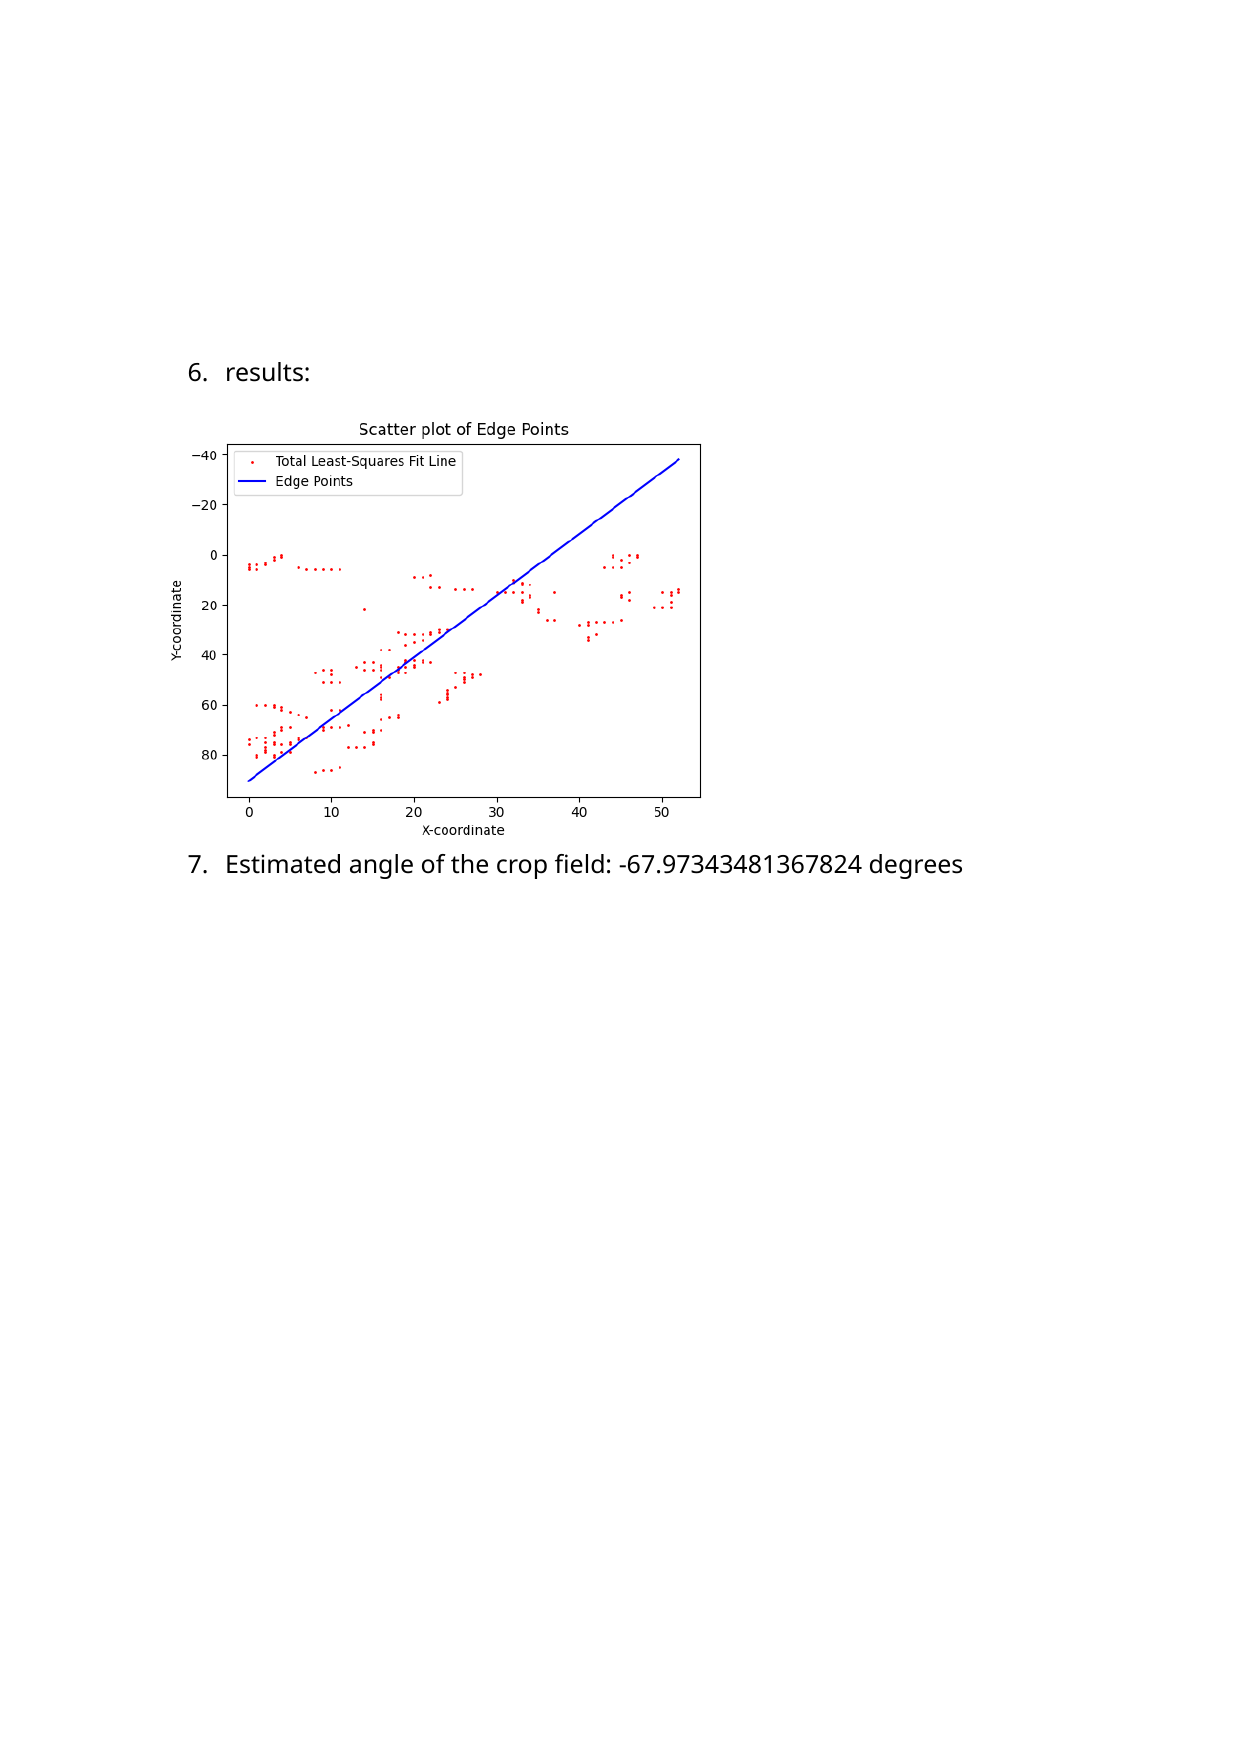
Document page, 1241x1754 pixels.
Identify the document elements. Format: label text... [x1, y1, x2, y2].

list Estimated angle of the crop field: -67.97343481367824 degrees [187, 846, 1090, 880]
list results: [187, 354, 1090, 388]
picture [150, 388, 761, 847]
